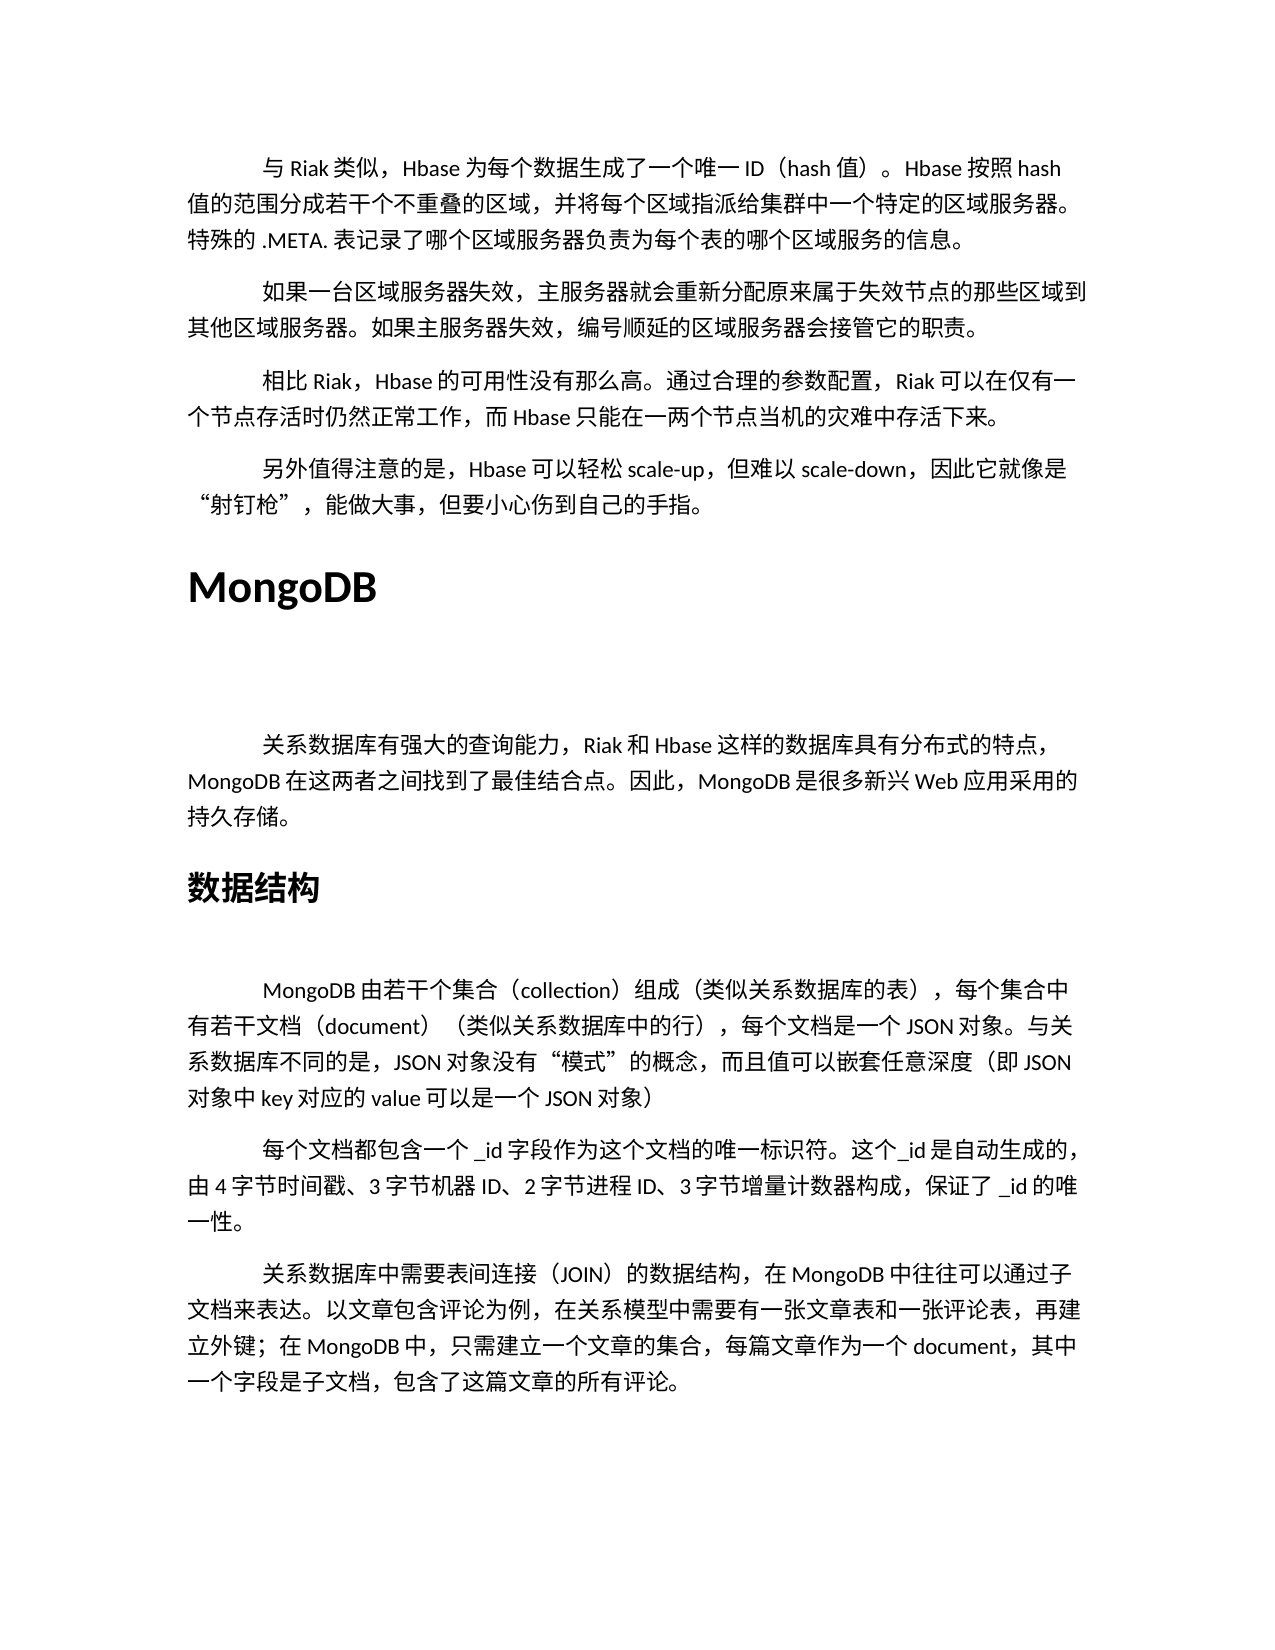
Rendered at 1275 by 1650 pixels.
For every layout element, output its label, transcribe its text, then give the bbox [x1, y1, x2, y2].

subtitle MongoDB [187, 558, 1087, 614]
text 关系数据库中需要表间连接（JOIN）的数据结构，在MongoDB中往往可以通过子文档来表达。以文章包含评论为例，在关系模型中需要有一张文章表和一张评论表，再建立外键；在MongoDB中，只需建立一个文章的集合，每篇文章作为一个document，其中一个字段是子文档，包含了这篇文章的所有评论。 [187, 1256, 1087, 1397]
text MongoDB由若干个集合（collection）组成（类似关系数据库的表），每个集合中有若干文档（document）（类似关系数据库中的行），每个文档是一个JSON对象。与关系数据库不同的是，JSON对象没有“模式”的概念，而且值可以嵌套任意深度（即JSON对象中key对应的value可以是一个JSON对象） [187, 972, 1087, 1113]
text 如果一台区域服务器失效，主服务器就会重新分配原来属于失效节点的那些区域到其他区域服务器。如果主服务器失效，编号顺延的区域服务器会接管它的职责。 [187, 274, 1087, 343]
text 相比Riak，Hbase的可用性没有那么高。通过合理的参数配置，Riak可以在仅有一个节点存活时仍然正常工作，而Hbase只能在一两个节点当机的灾难中存活下来。 [187, 362, 1087, 432]
text 与Riak类似，Hbase为每个数据生成了一个唯一ID（hash值）。Hbase按照hash值的范围分成若干个不重叠的区域，并将每个区域指派给集群中一个特定的区域服务器。特殊的 .META. 表记录了哪个区域服务器负责为每个表的哪个区域服务的信息。 [187, 150, 1087, 255]
text 另外值得注意的是，Hbase可以轻松scale-up，但难以scale-down，因此它就像是“射钉枪”，能做大事，但要小心伤到自己的手指。 [187, 451, 1087, 520]
text 每个文档都包含一个 _id 字段作为这个文档的唯一标识符。这个_id是自动生成的，由4字节时间戳、3字节机器ID、2字节进程ID、3字节增量计数器构成，保证了 _id 的唯一性。 [187, 1132, 1087, 1237]
subtitle 数据结构 [187, 862, 1087, 910]
text 关系数据库有强大的查询能力，Riak和Hbase这样的数据库具有分布式的特点，MongoDB在这两者之间找到了最佳结合点。因此，MongoDB是很多新兴Web应用采用的持久存储。 [187, 727, 1087, 832]
